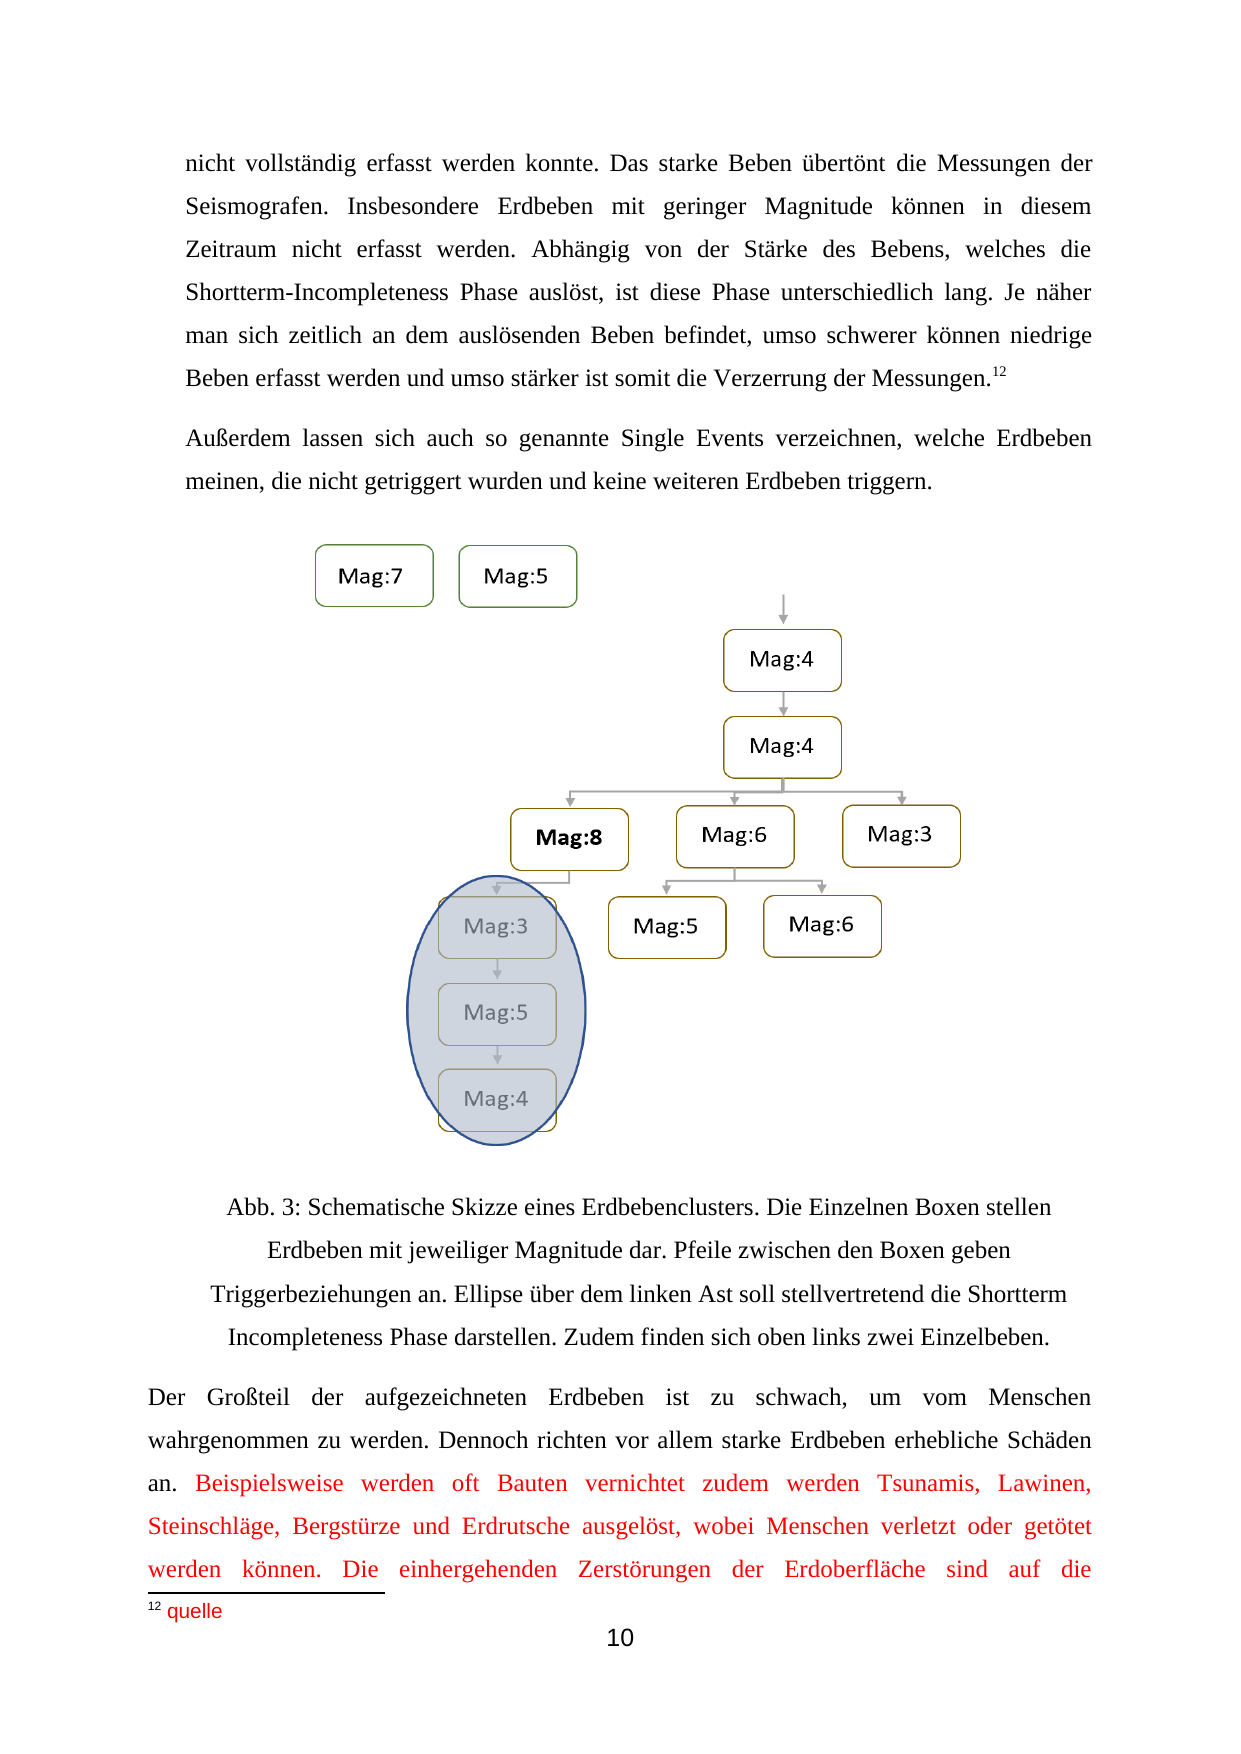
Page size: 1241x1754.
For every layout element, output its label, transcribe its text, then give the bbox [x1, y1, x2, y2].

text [148, 1382, 1093, 1583]
picture [310, 526, 968, 1162]
text Abb. 3: Schematische Skizze eines Erdbebenclusters. Die Einzelnen Boxen stellen Erdbeben mit jeweiliger Magnitude dar. Pfeile zwischen den Boxen geben Triggerbeziehungen an. Ellipse über dem linken Ast soll stellvertretend die Shortterm Incompleteness Phase darstellen. Zudem finden sich oben links zwei Einzelbeben. [185, 1192, 1093, 1351]
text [185, 148, 1093, 392]
text Außerdem lassen sich auch so genannte Single Events verzeichnen, welche Erdbeben meinen, die nicht getriggert wurden und keine weiteren Erdbeben triggern. [185, 423, 1093, 495]
